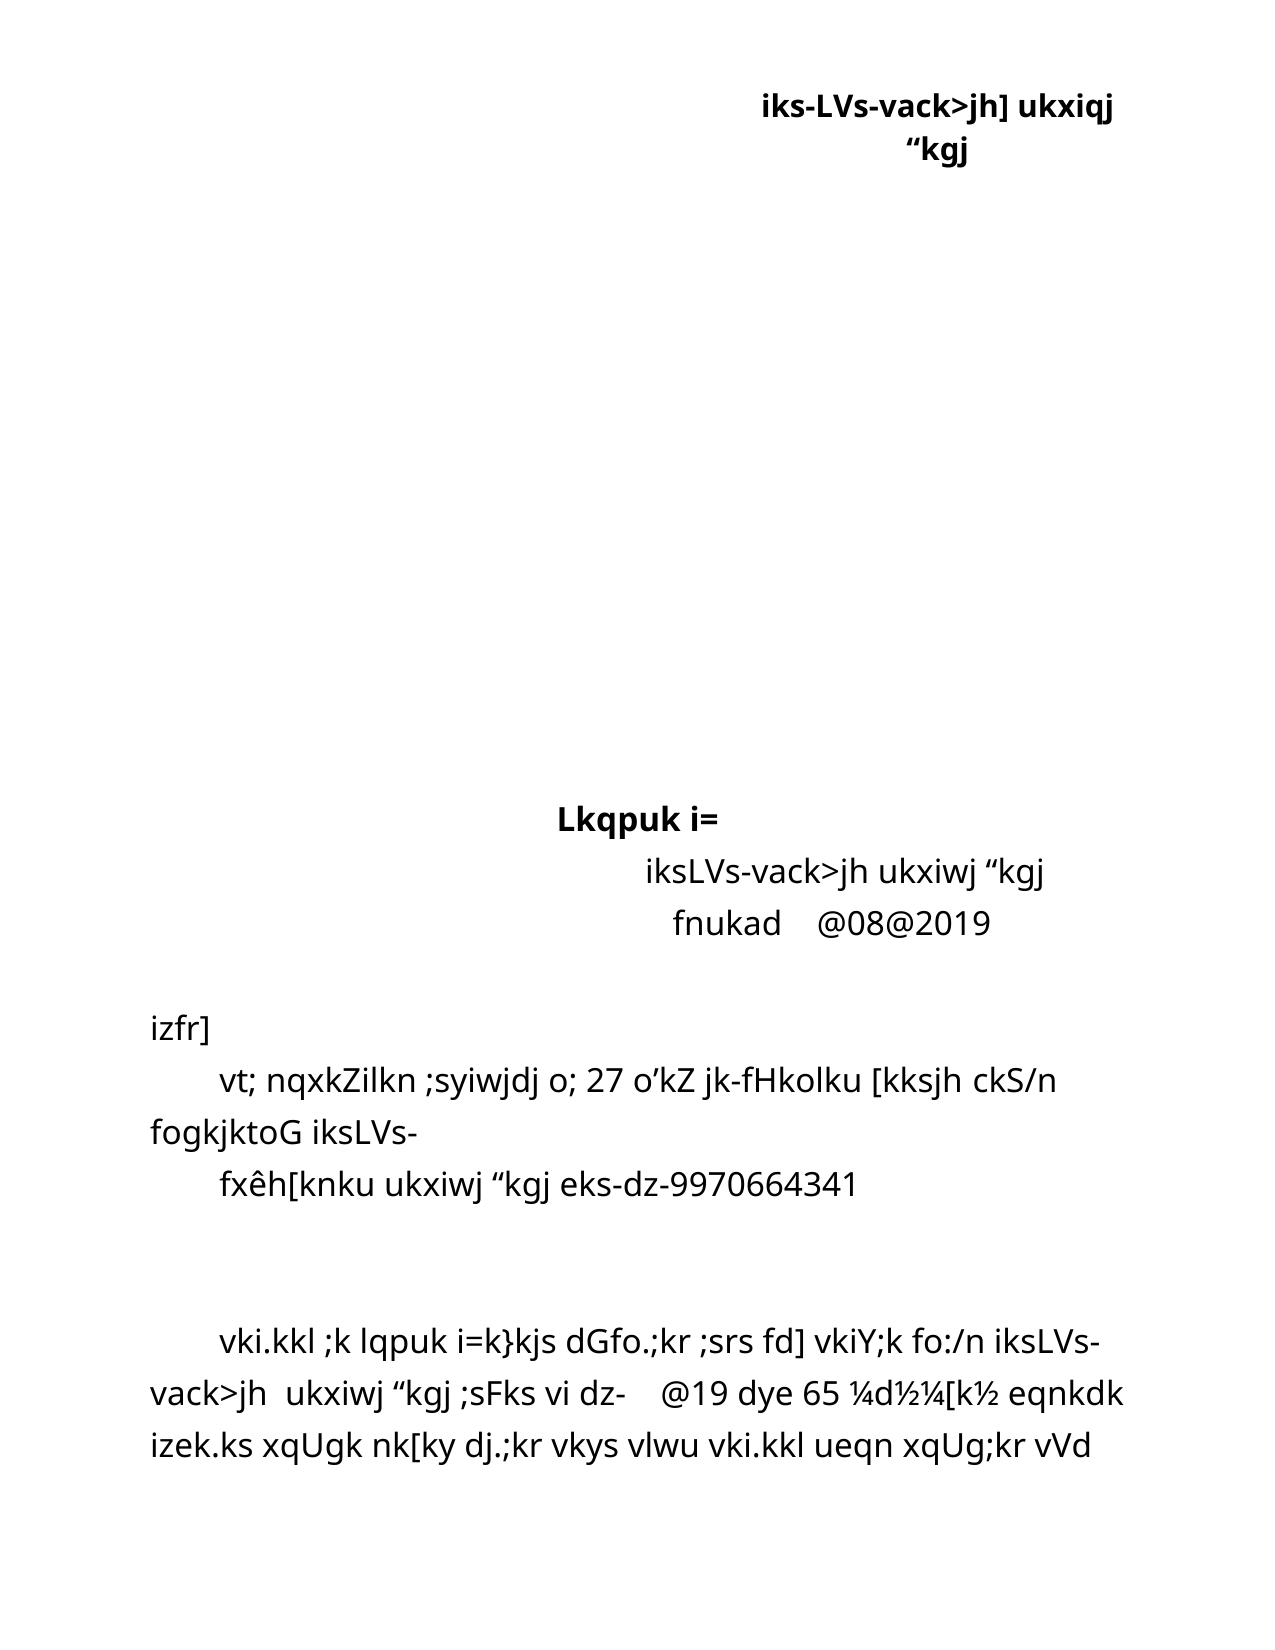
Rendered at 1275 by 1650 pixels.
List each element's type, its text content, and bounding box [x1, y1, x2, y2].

text fnukad @08@2019 [150, 900, 1125, 946]
text fxêh[knku ukxiwj “kgj eks-dz-9970664341 [150, 1161, 1125, 1207]
text Lkqpuk i= [150, 796, 1125, 841]
text iks-LVs-vack>jh] ukxiqj “kgj [750, 84, 1125, 169]
text izfr] [150, 1004, 1125, 1050]
text vt; nqxkZilkn ;syiwjdj o; 27 o’kZ jk-fHkolku [kksjh ckS/n fogkjktoG iksLVs- [150, 1057, 1125, 1154]
text iksLVs-vack>jh ukxiwj “kgj [150, 848, 1125, 893]
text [150, 1318, 1125, 1467]
